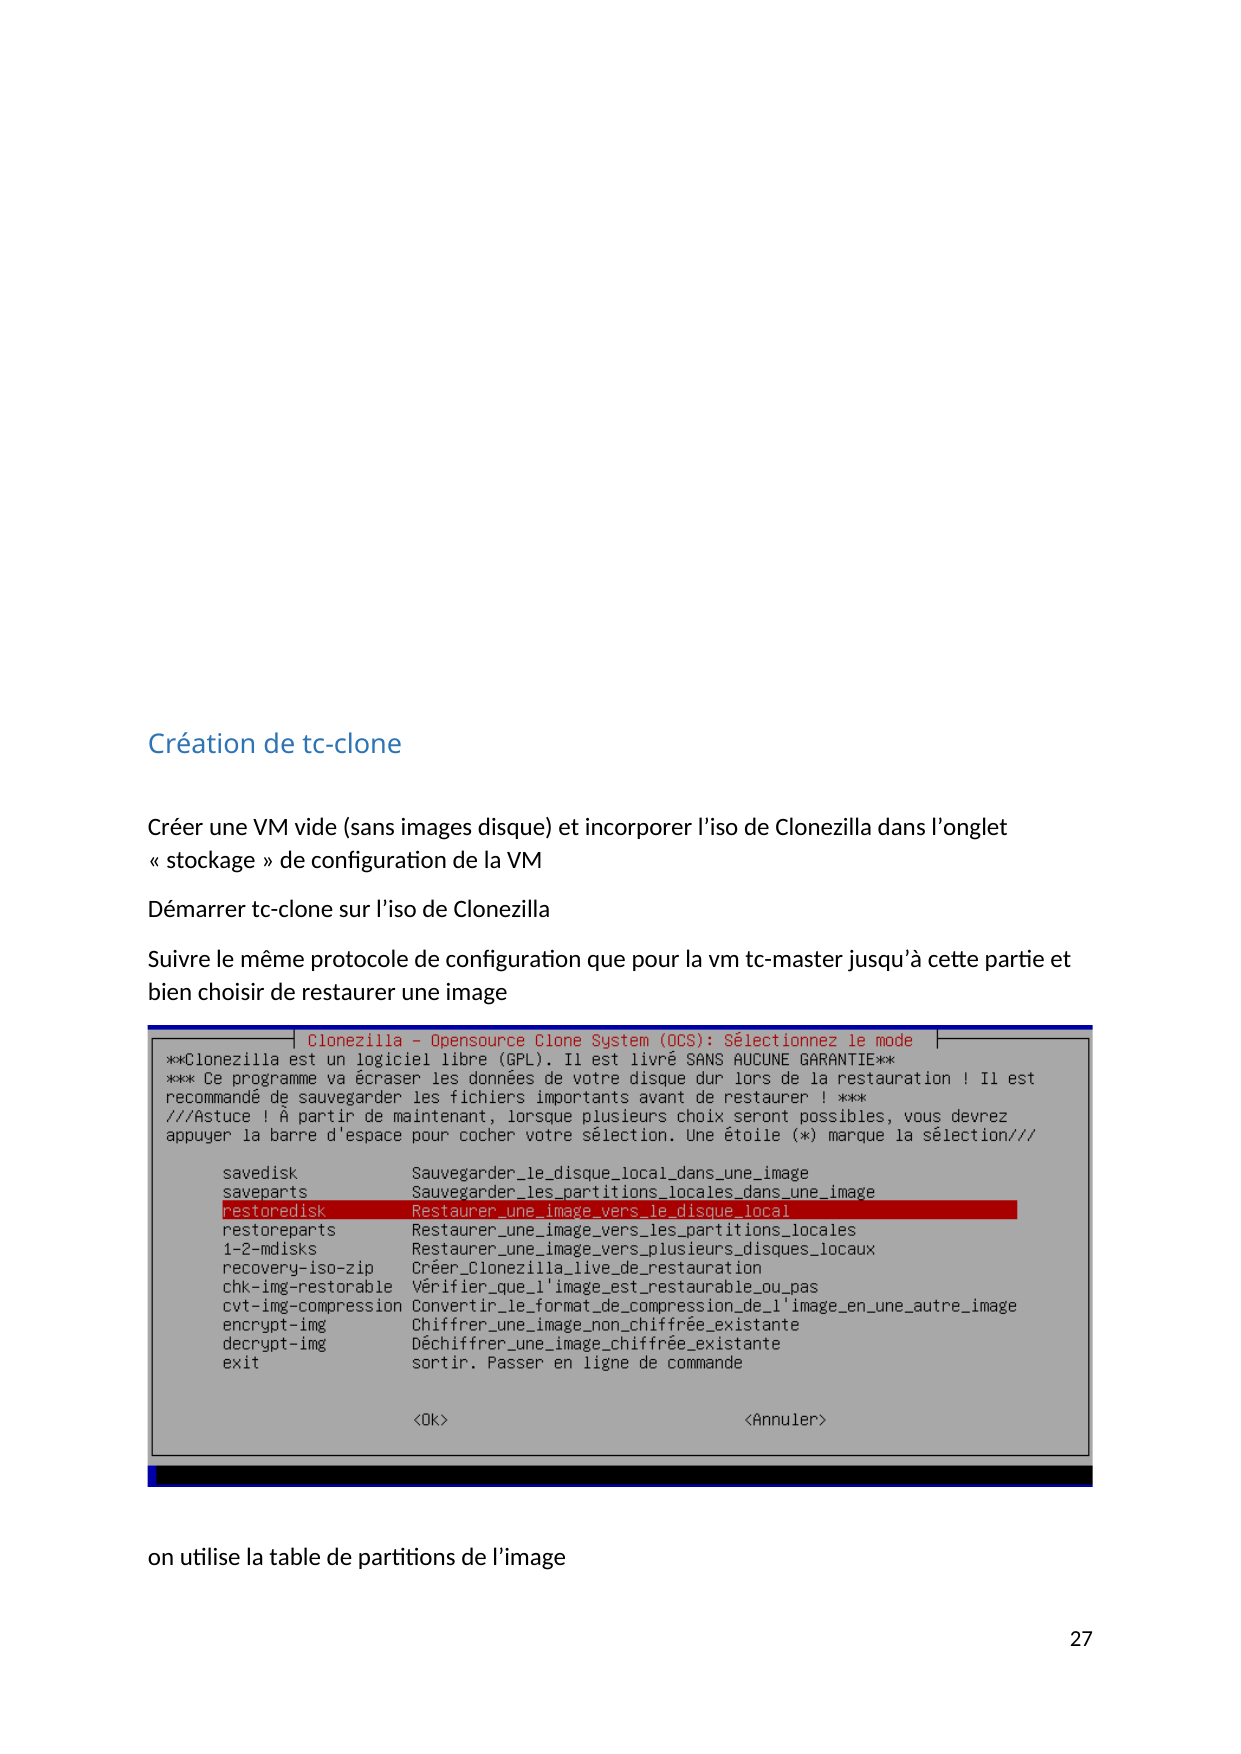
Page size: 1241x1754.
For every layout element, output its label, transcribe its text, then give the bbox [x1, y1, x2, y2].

text Démarrer tc-clone sur l’iso de Clonezilla [148, 893, 1093, 924]
subtitle Création de tc-clone [148, 724, 1093, 761]
text on utilise la table de partitions de l’image [148, 1487, 1093, 1571]
text Créer une VM vide (sans images disque) et incorporer l’iso de Clonezilla dans l’onglet « stockage » de configuration de la VM [148, 811, 1093, 874]
text Suivre le même protocole de configuration que pour la vm tc-master jusqu’à cette partie et bien choisir de restaurer une image [148, 943, 1093, 1006]
picture [147, 1025, 1093, 1487]
